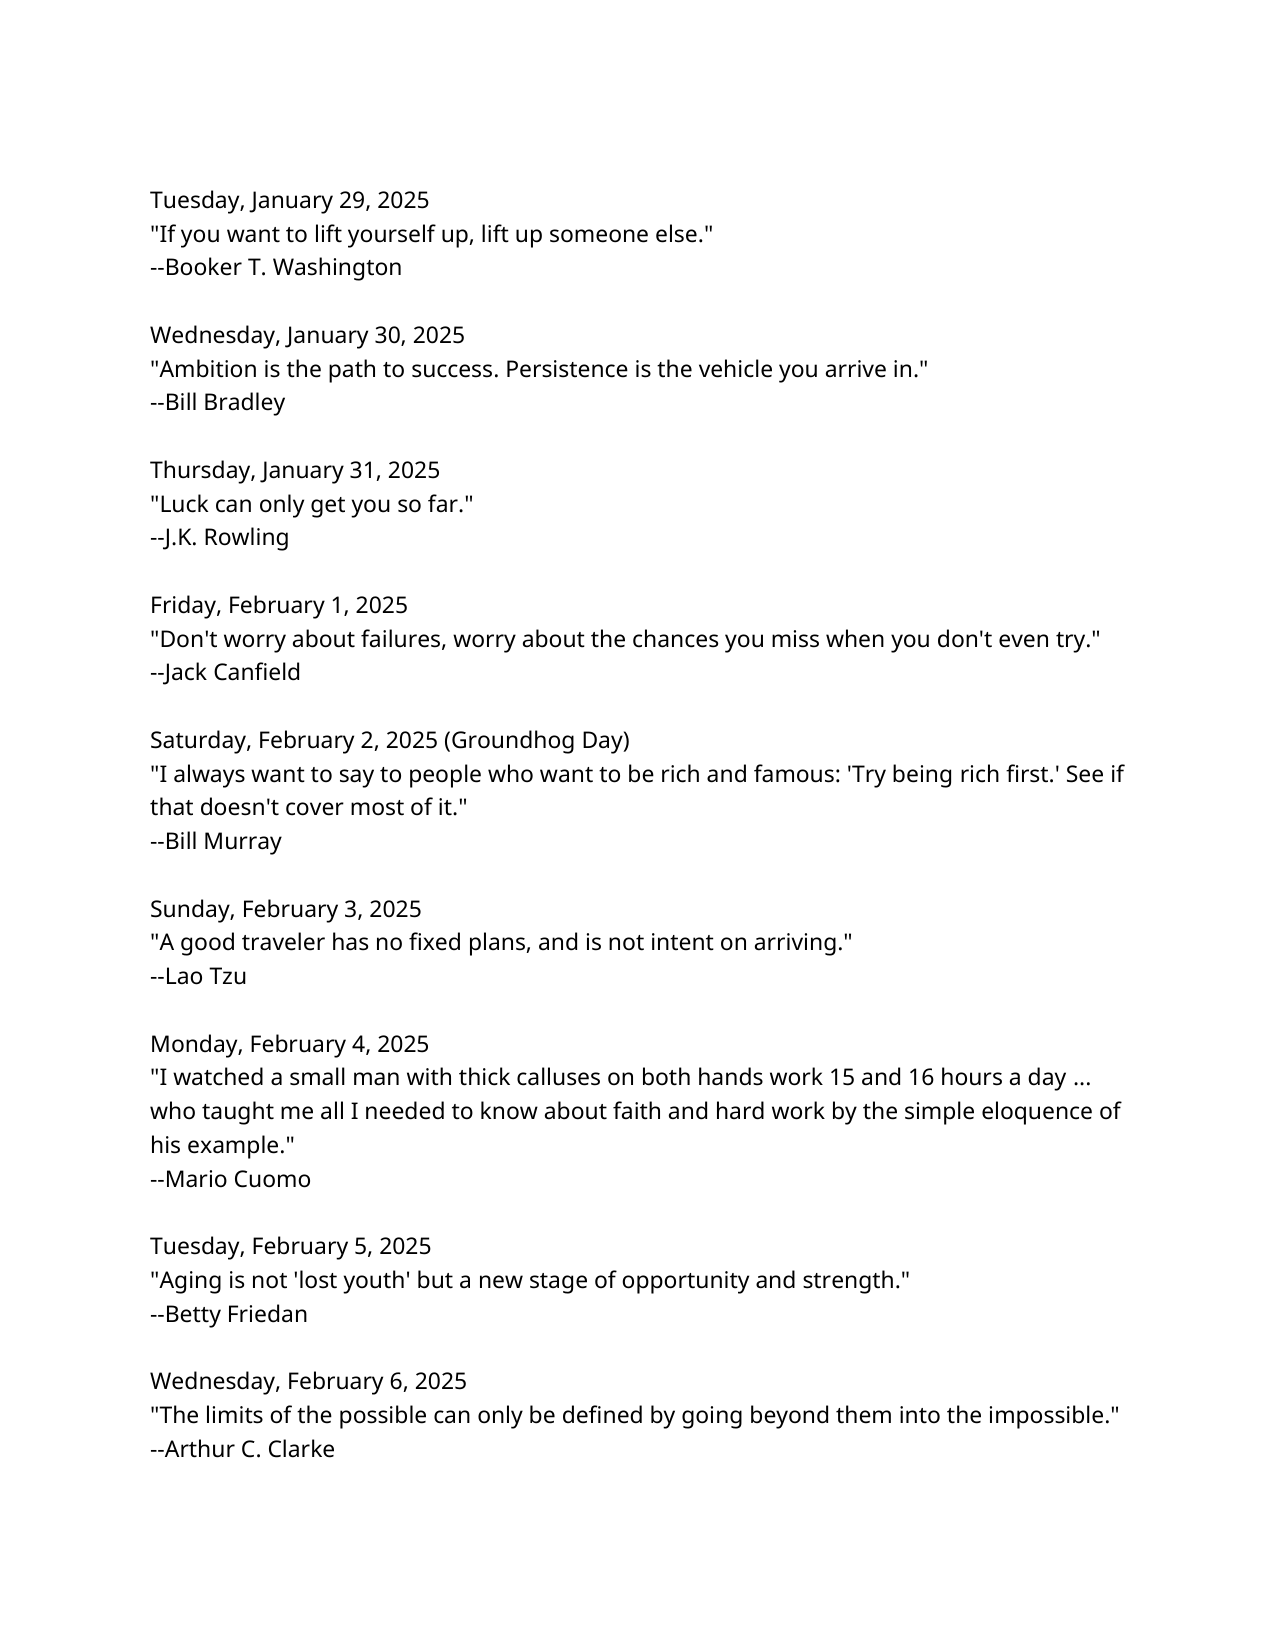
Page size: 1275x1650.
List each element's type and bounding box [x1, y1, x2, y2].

text [150, 150, 1125, 1497]
